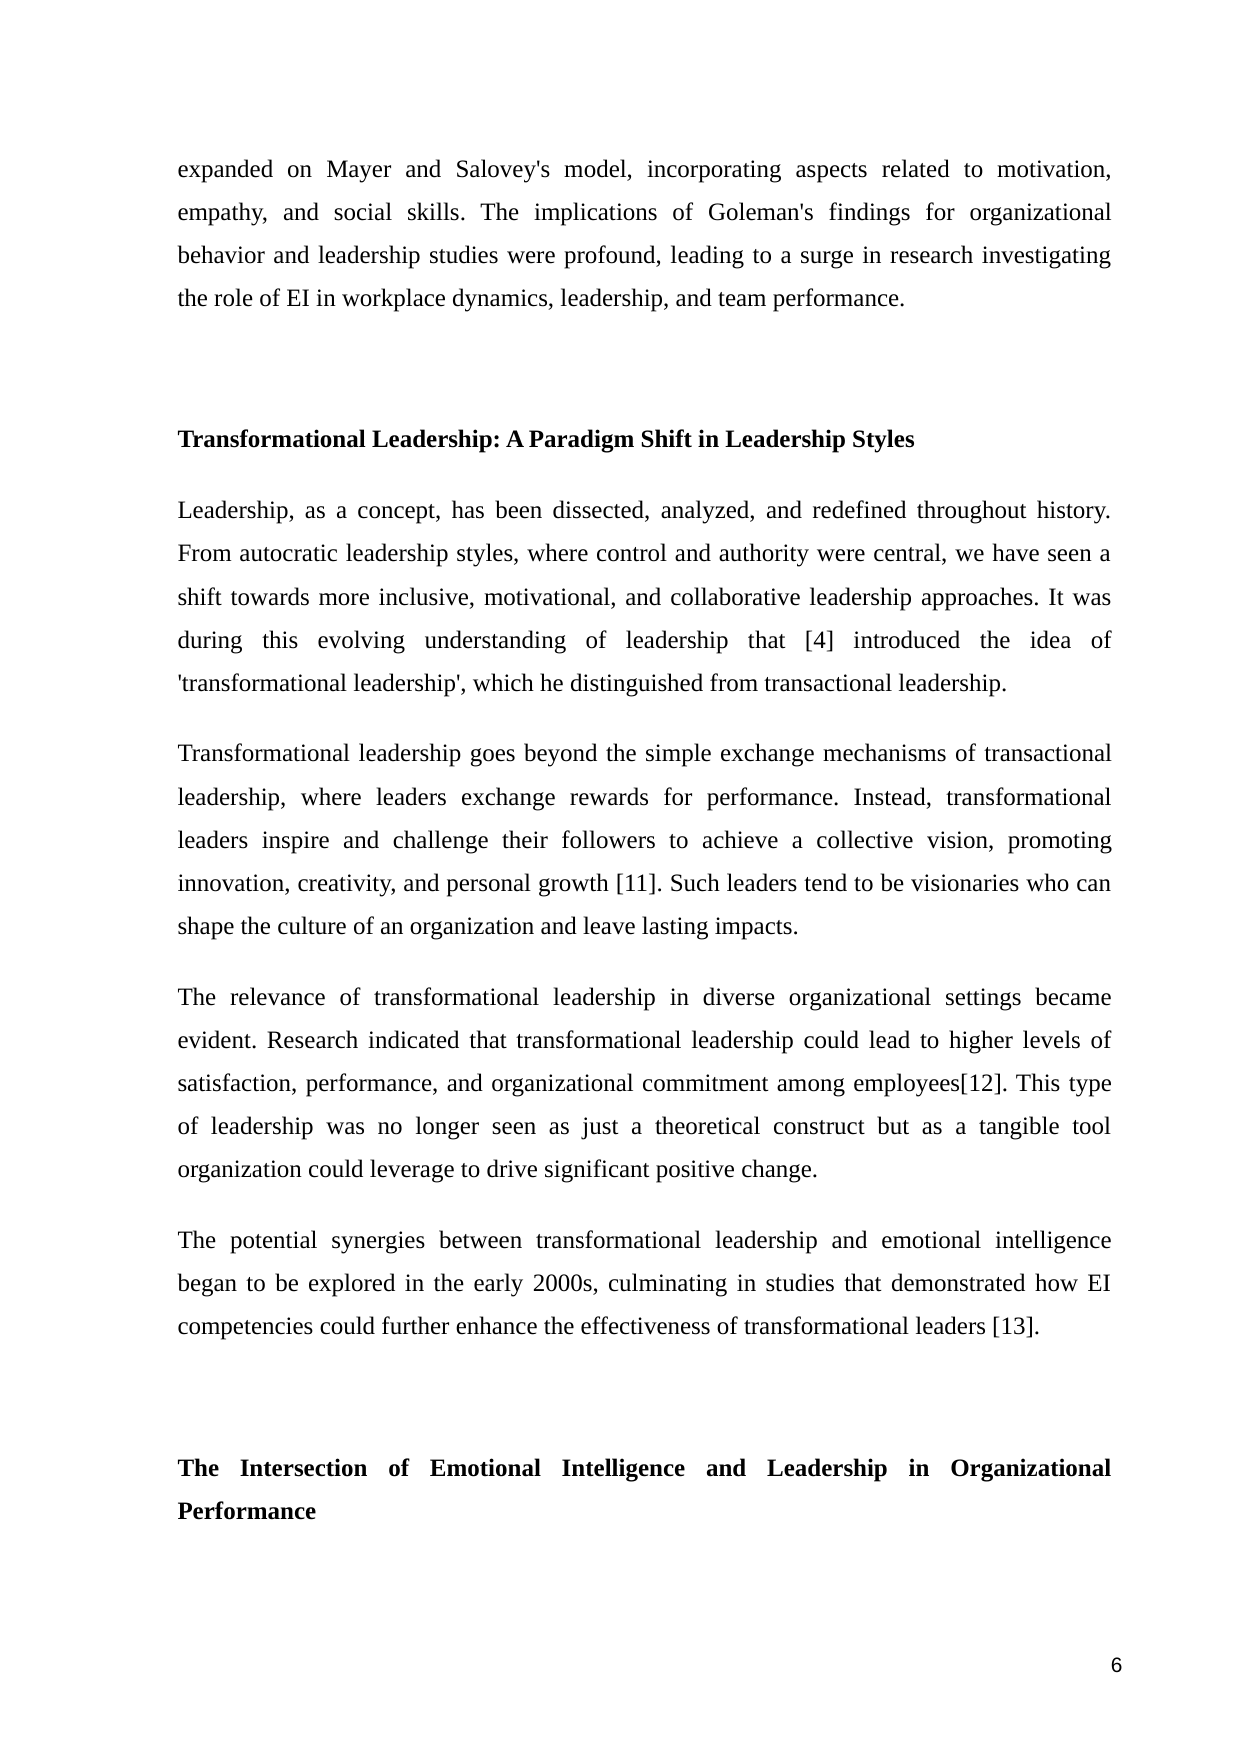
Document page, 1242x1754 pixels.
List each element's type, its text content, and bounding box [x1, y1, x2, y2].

text The Intersection of Emotional Intelligence and Leadership in Organizational Performance [177, 1453, 1112, 1524]
text The potential synergies between transformational leadership and emotional intelligence began to be explored in the early 2000s, culminating in studies that demonstrated how EI competencies could further enhance the effectiveness of transformational leaders [13]. [177, 1225, 1112, 1340]
text Transformational leadership goes beyond the simple exchange mechanisms of transactional leadership, where leaders exchange rewards for performance. Instead, transformational leaders inspire and challenge their followers to achieve a collective vision, promoting innovation, creativity, and personal growth [11]. Such leaders tend to be visionaries who can shape the culture of an organization and leave lasting impacts. [177, 738, 1112, 940]
text Leadership, as a concept, has been dissected, analyzed, and redefined throughout history. From autocratic leadership styles, where control and authority were central, we have seen a shift towards more inclusive, motivational, and collaborative leadership approaches. It was during this evolving understanding of leadership that [4] introduced the idea of 'transformational leadership', which he distinguished from transactional leadership. [177, 495, 1112, 697]
text The relevance of transformational leadership in diverse organizational settings became evident. Research indicated that transformational leadership could lead to higher levels of satisfaction, performance, and organizational commitment among employees[12]. This type of leadership was no longer seen as just a theoretical construct but as a tangible tool organization could leverage to drive significant positive change. [177, 982, 1112, 1183]
text Transformational Leadership: A Paradigm Shift in Leadership Styles [177, 424, 1112, 453]
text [177, 154, 1112, 312]
